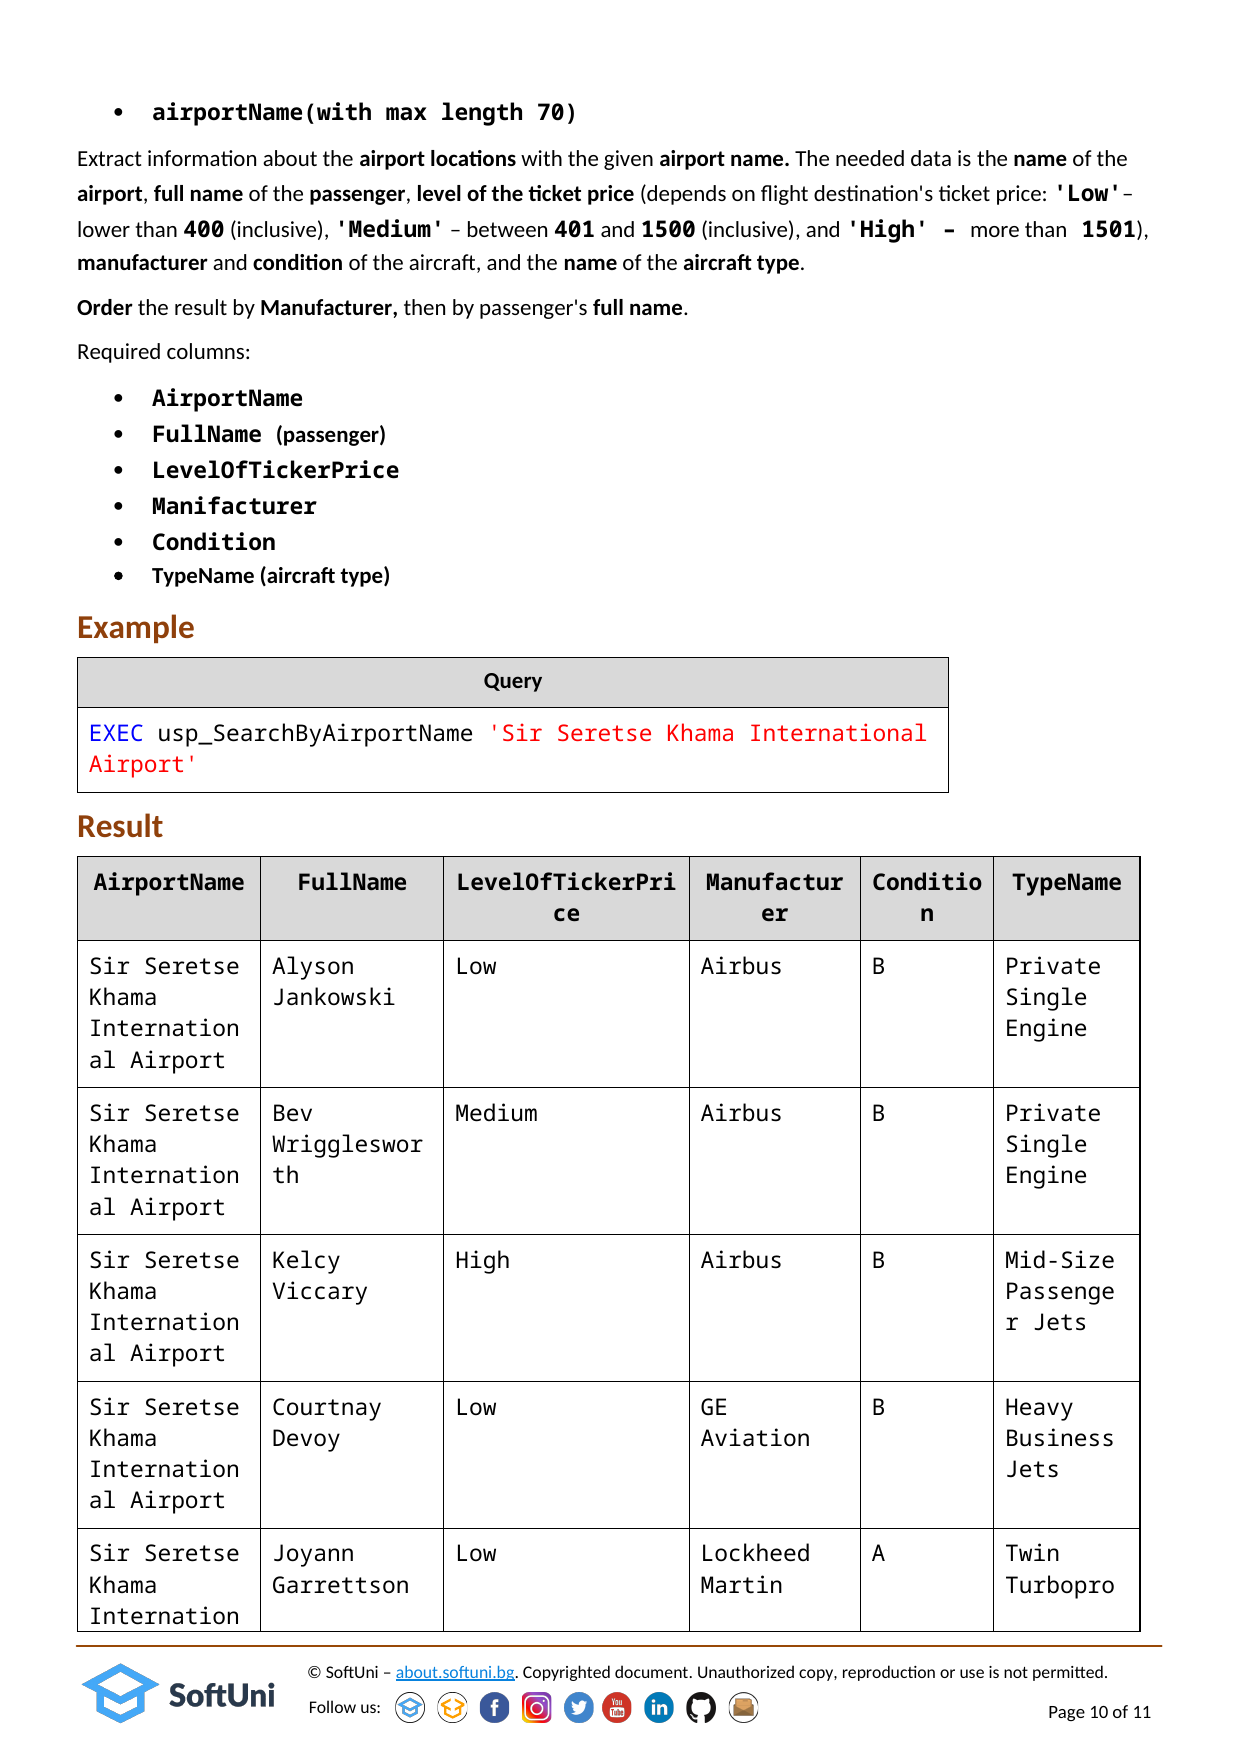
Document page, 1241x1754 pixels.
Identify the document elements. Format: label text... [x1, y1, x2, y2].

table_cell B [861, 1235, 993, 1381]
table_cell B [861, 1382, 993, 1528]
table_cell Airbus [690, 1235, 860, 1381]
table_cell A [861, 1529, 993, 1631]
picture [522, 1692, 552, 1723]
table_cell Medium [444, 1088, 689, 1234]
table_cell Kelcy Viccary [261, 1235, 443, 1381]
table_cell Joyann Garrettson [261, 1529, 443, 1631]
subtitle Result [77, 805, 1163, 846]
table_cell Sir Seretse Khama International Airport [78, 1382, 260, 1528]
table_cell Airbus [690, 941, 860, 1087]
table_cell Sir Seretse Khama International Airport [78, 941, 260, 1087]
table_cell GE Aviation [690, 1382, 860, 1528]
table_cell Sir Seretse Khama International Airport [78, 1235, 260, 1381]
table_header Query [78, 658, 948, 707]
table_cell High [444, 1235, 689, 1381]
table_cell Bev Wrigglesworth [261, 1088, 443, 1234]
picture [644, 1692, 653, 1701]
list airportName(with max length 70) [114, 95, 1163, 127]
table_cell Alyson Jankowski [261, 941, 443, 1087]
list LevelOfTickerPrice [114, 454, 1163, 485]
picture [644, 1714, 653, 1723]
subtitle Example [77, 606, 1163, 647]
table_cell Twin Turboprops [994, 1529, 1139, 1631]
table_header LevelOfTickerPrice [444, 857, 689, 940]
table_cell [78, 1529, 260, 1631]
picture [728, 1692, 759, 1723]
table_cell Private Single Engine [994, 1088, 1139, 1234]
table_cell Mid-Size Passenger Jets [994, 1235, 1139, 1381]
picture [437, 1692, 468, 1723]
table_cell Sir Seretse Khama International Airport [78, 1088, 260, 1234]
picture [686, 1692, 716, 1723]
picture [665, 1692, 674, 1701]
table_cell Heavy Business Jets [994, 1382, 1139, 1528]
list TypeName (aircraft type) [114, 562, 1163, 590]
picture [564, 1692, 594, 1723]
picture [395, 1692, 425, 1723]
picture [658, 1705, 667, 1714]
table_cell Courtnay Devoy [261, 1382, 443, 1528]
table_cell Low [444, 941, 689, 1087]
table_header FullName [261, 857, 443, 940]
picture [75, 1658, 281, 1729]
text Order the result by Manufacturer, then by passenger's full name. [77, 293, 1163, 321]
list FullName (passenger) [114, 418, 1163, 449]
text Extract information about the airport locations with the given airport name. The needed data is the name of the airport, full name of the passenger, level of the ticket price (depends on flight destination's ticket price: 'Low'– lower than 400 (inclusive), 'Medium' – between 401 and 1500 (inclusive), and 'High' – more than 1501), manufacturer and condition of the aircraft, and the name of the aircraft type. [77, 144, 1163, 276]
table_cell B [861, 1088, 993, 1234]
list AirportName [114, 382, 1163, 413]
table_header TypeName [994, 857, 1139, 940]
picture [665, 1714, 674, 1723]
text Required columns: [77, 337, 1163, 365]
table_cell Low [444, 1529, 689, 1631]
table_cell EXEC usp_SearchByAirportName 'Sir Seretse Khama International Airport' [78, 708, 948, 792]
picture [602, 1692, 632, 1723]
table_cell B [861, 941, 993, 1087]
table_header AirportName [78, 857, 260, 940]
list Condition [114, 526, 1163, 557]
table_cell Private Single Engine [994, 941, 1139, 1087]
table_cell Airbus [690, 1088, 860, 1234]
picture [479, 1692, 510, 1723]
list Manifacturer [114, 490, 1163, 521]
table_cell Lockheed Martin [690, 1529, 860, 1631]
table_header Manufacturer [690, 857, 860, 940]
table_cell Low [444, 1382, 689, 1528]
table_header Condition [861, 857, 993, 940]
